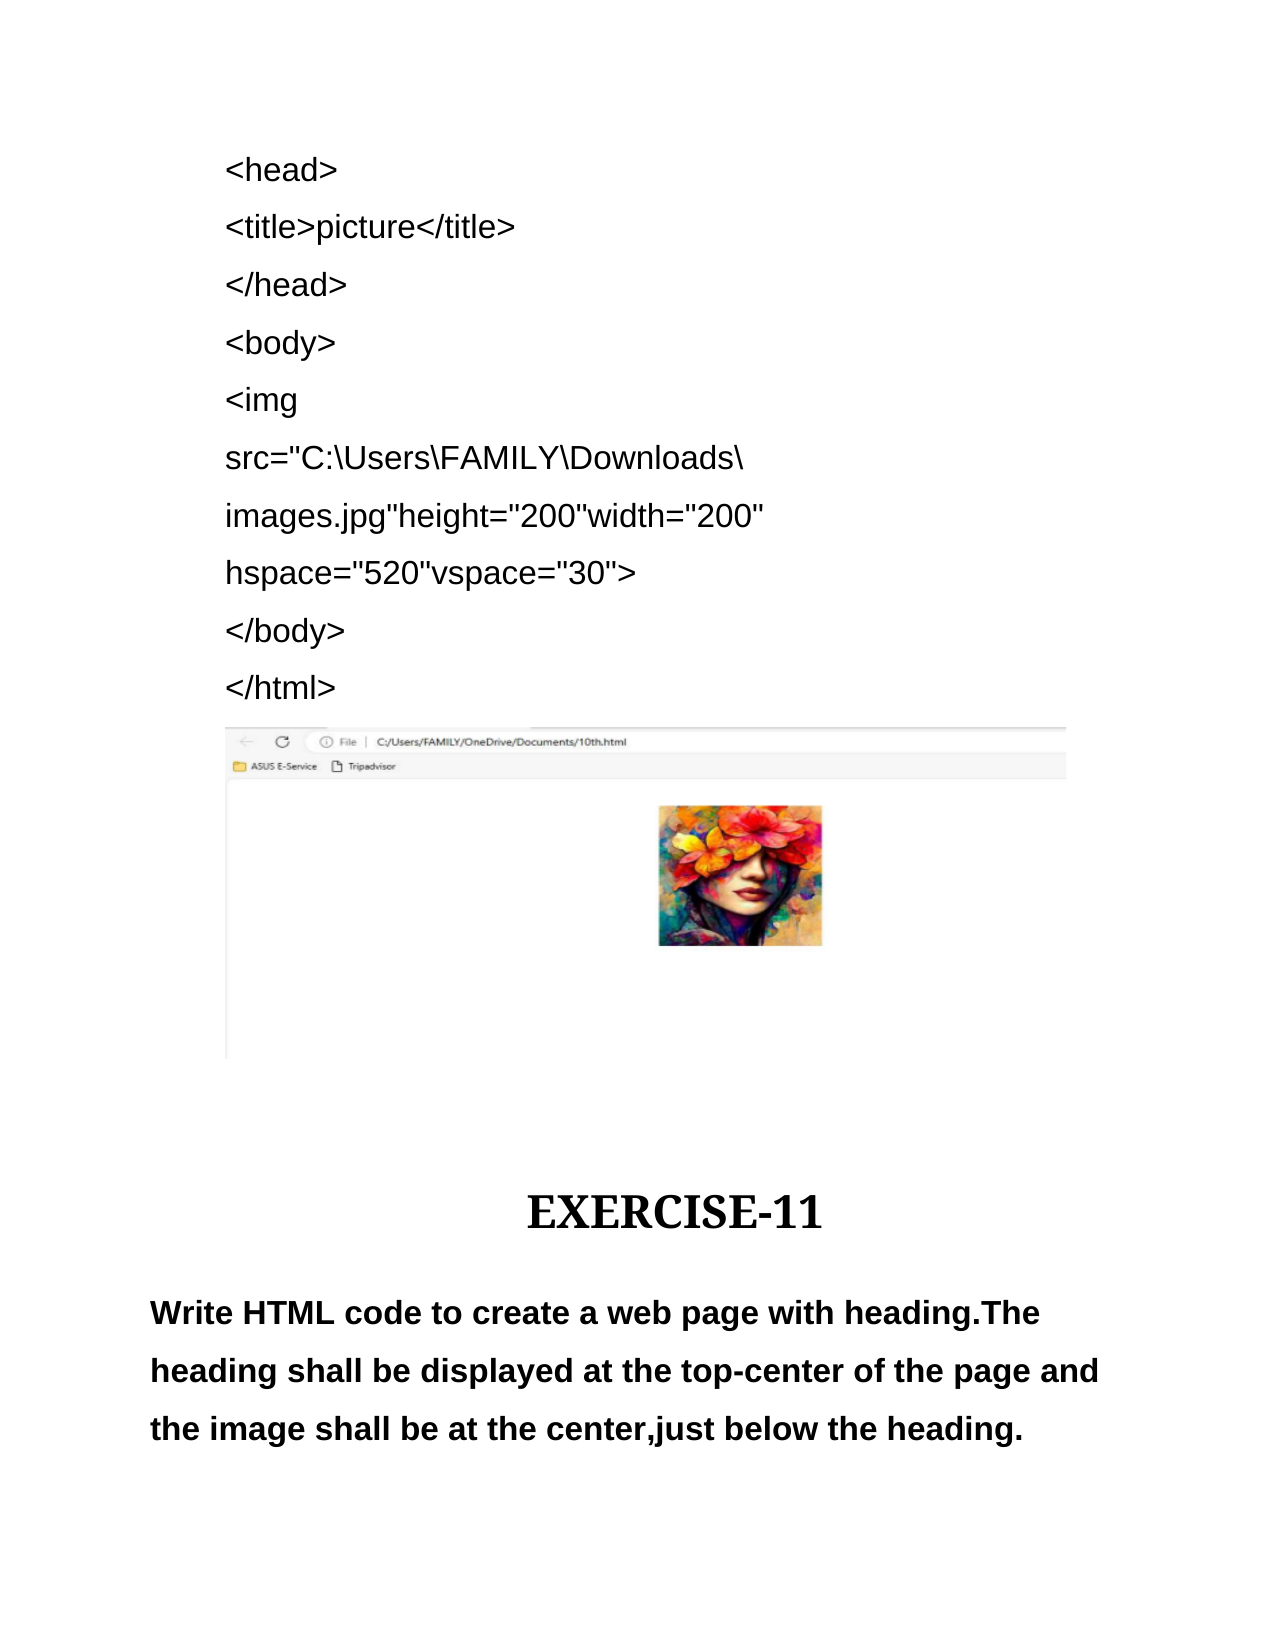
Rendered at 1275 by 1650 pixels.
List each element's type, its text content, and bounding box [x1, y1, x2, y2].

list <head> [225, 150, 1125, 188]
picture [225, 726, 1069, 1166]
list </body> [225, 611, 1125, 649]
list <title>picture</title> [225, 208, 1125, 246]
list </html> [225, 668, 1125, 707]
list hspace="520"vspace="30"> [225, 553, 1125, 592]
list <body> [225, 323, 1125, 361]
list src="C:\Users\FAMILY\Downloads\images.jpg"height="200"width="200" [225, 438, 1125, 534]
text Write HTML code to create a web page with heading.The heading shall be displayed at the top-center of the page and the image shall be at the center,just below the heading. [150, 1293, 1125, 1447]
list EXERCISE-11 [225, 1179, 1125, 1241]
list <img [225, 380, 1125, 419]
list </head> [225, 265, 1125, 304]
